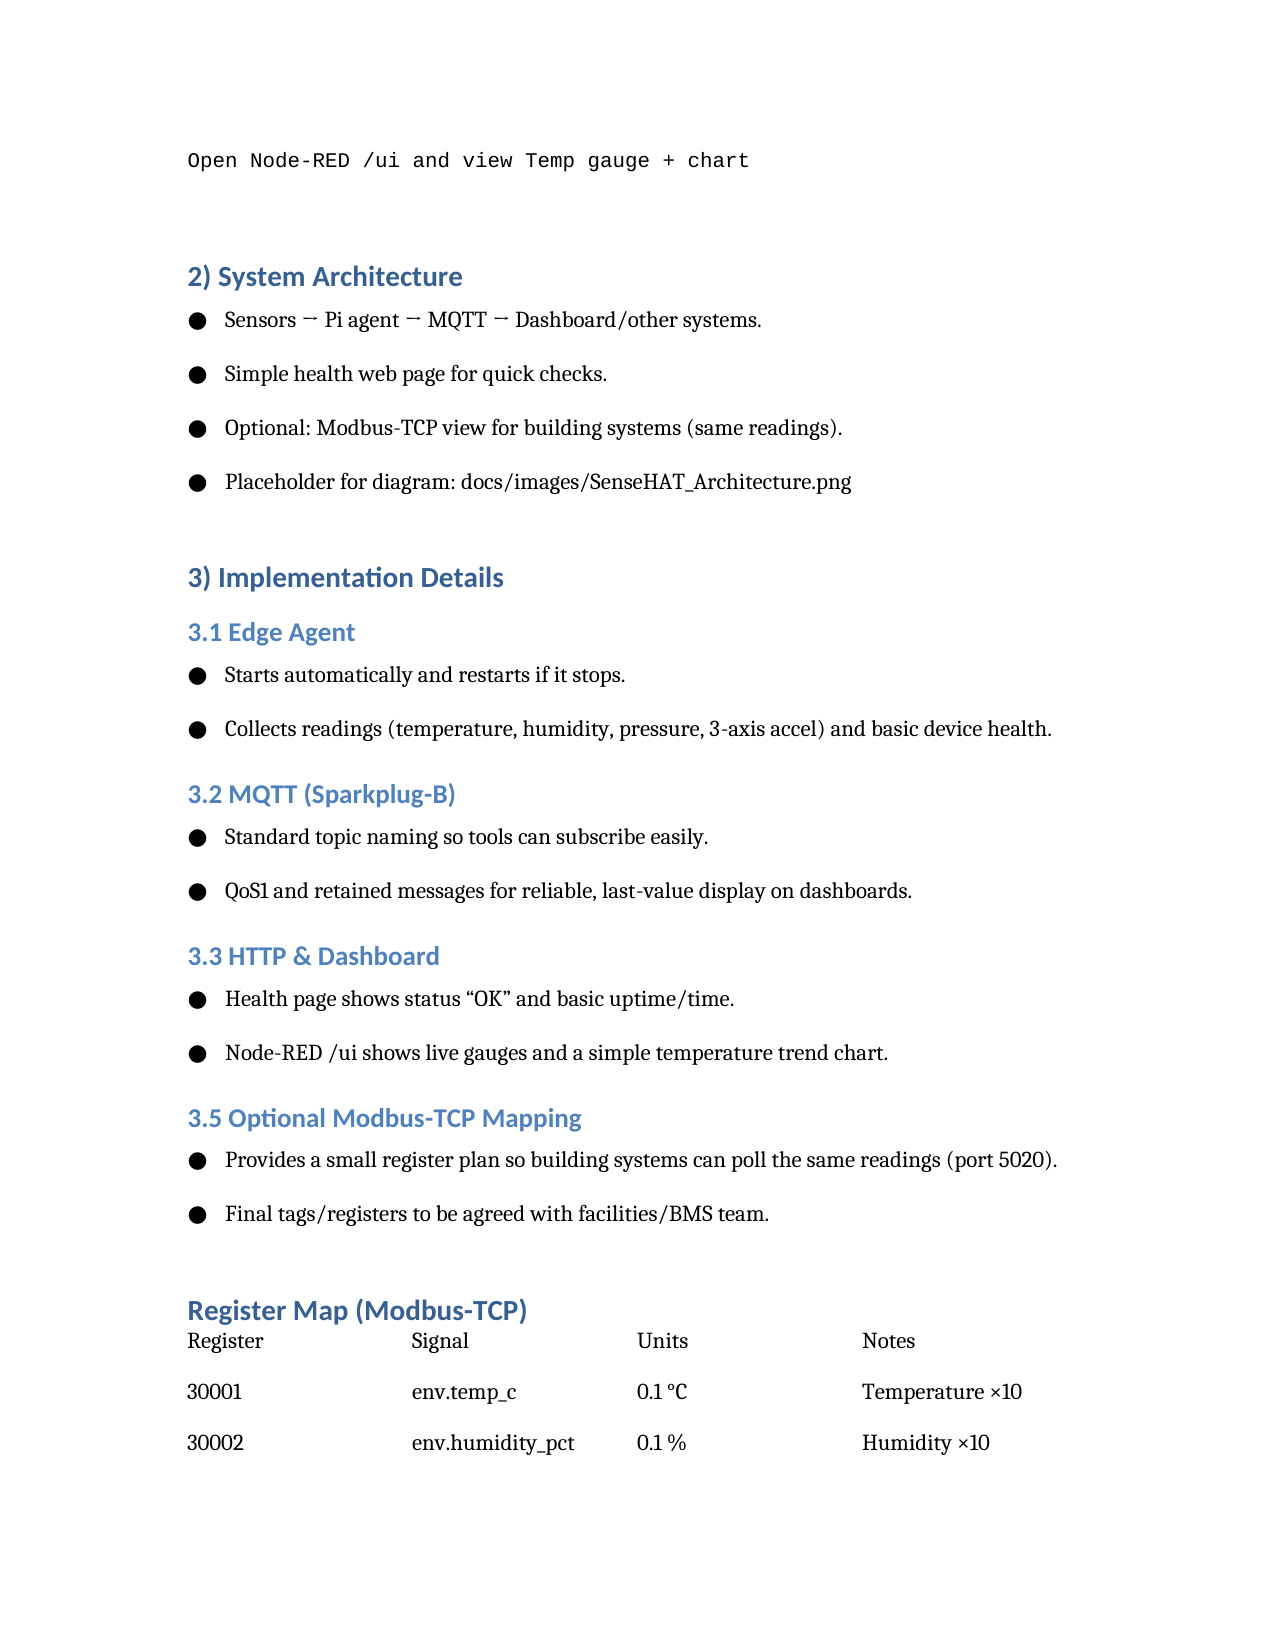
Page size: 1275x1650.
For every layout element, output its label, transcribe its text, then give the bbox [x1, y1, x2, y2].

subtitle 3.3 HTTP & Dashboard [187, 939, 1087, 972]
list Simple health web page for quick checks. [187, 347, 1087, 394]
table_cell Temperature ×10 [851, 1379, 1076, 1429]
table_cell Humidity ×10 [851, 1430, 1076, 1481]
table_cell 0.1 °C [626, 1379, 851, 1429]
list Starts automatically and restarts if it stops. [187, 649, 1087, 696]
table_cell 0.1 % [626, 1430, 851, 1481]
list QoS1 and retained messages for reliable, last‑value display on dashboards. [187, 864, 1087, 911]
table_cell env.temp_c [401, 1379, 626, 1429]
list Final tags/registers to be agreed with facilities/BMS team. [187, 1188, 1087, 1235]
subtitle 2) System Architecture [187, 258, 1087, 293]
list Node‑RED /ui shows live gauges and a simple temperature trend chart. [187, 1026, 1087, 1073]
table_header Signal [401, 1328, 626, 1378]
list Collects readings (temperature, humidity, pressure, 3‑axis accel) and basic device health. [187, 703, 1087, 749]
list Optional: Modbus‑TCP view for building systems (same readings). [187, 401, 1087, 448]
subtitle Register Map (Modbus‑TCP) [187, 1292, 1087, 1327]
subtitle 3.5 Optional Modbus‑TCP Mapping [187, 1101, 1087, 1134]
list Sensors → Pi agent → MQTT → Dashboard/other systems. [187, 293, 1087, 340]
list Provides a small register plan so building systems can poll the same readings (port 5020). [187, 1134, 1087, 1181]
table_cell env.humidity_pct [401, 1430, 626, 1481]
text Open Node‑RED /ui and view Temp gauge + chart [187, 150, 1087, 204]
list Placeholder for diagram: docs/images/SenseHAT_Architecture.png [187, 455, 1087, 502]
table_header Register [176, 1328, 401, 1378]
list Standard topic naming so tools can subscribe easily. [187, 810, 1087, 857]
subtitle 3.2 MQTT (Sparkplug‑B) [187, 777, 1087, 810]
list Health page shows status “OK” and basic uptime/time. [187, 972, 1087, 1019]
table_header Units [626, 1328, 851, 1378]
subtitle 3) Implementation Details [187, 559, 1087, 595]
table_cell 30001 [176, 1379, 401, 1429]
subtitle 3.1 Edge Agent [187, 616, 1087, 649]
table_header Notes [851, 1328, 1076, 1378]
table_cell 30002 [176, 1430, 401, 1481]
